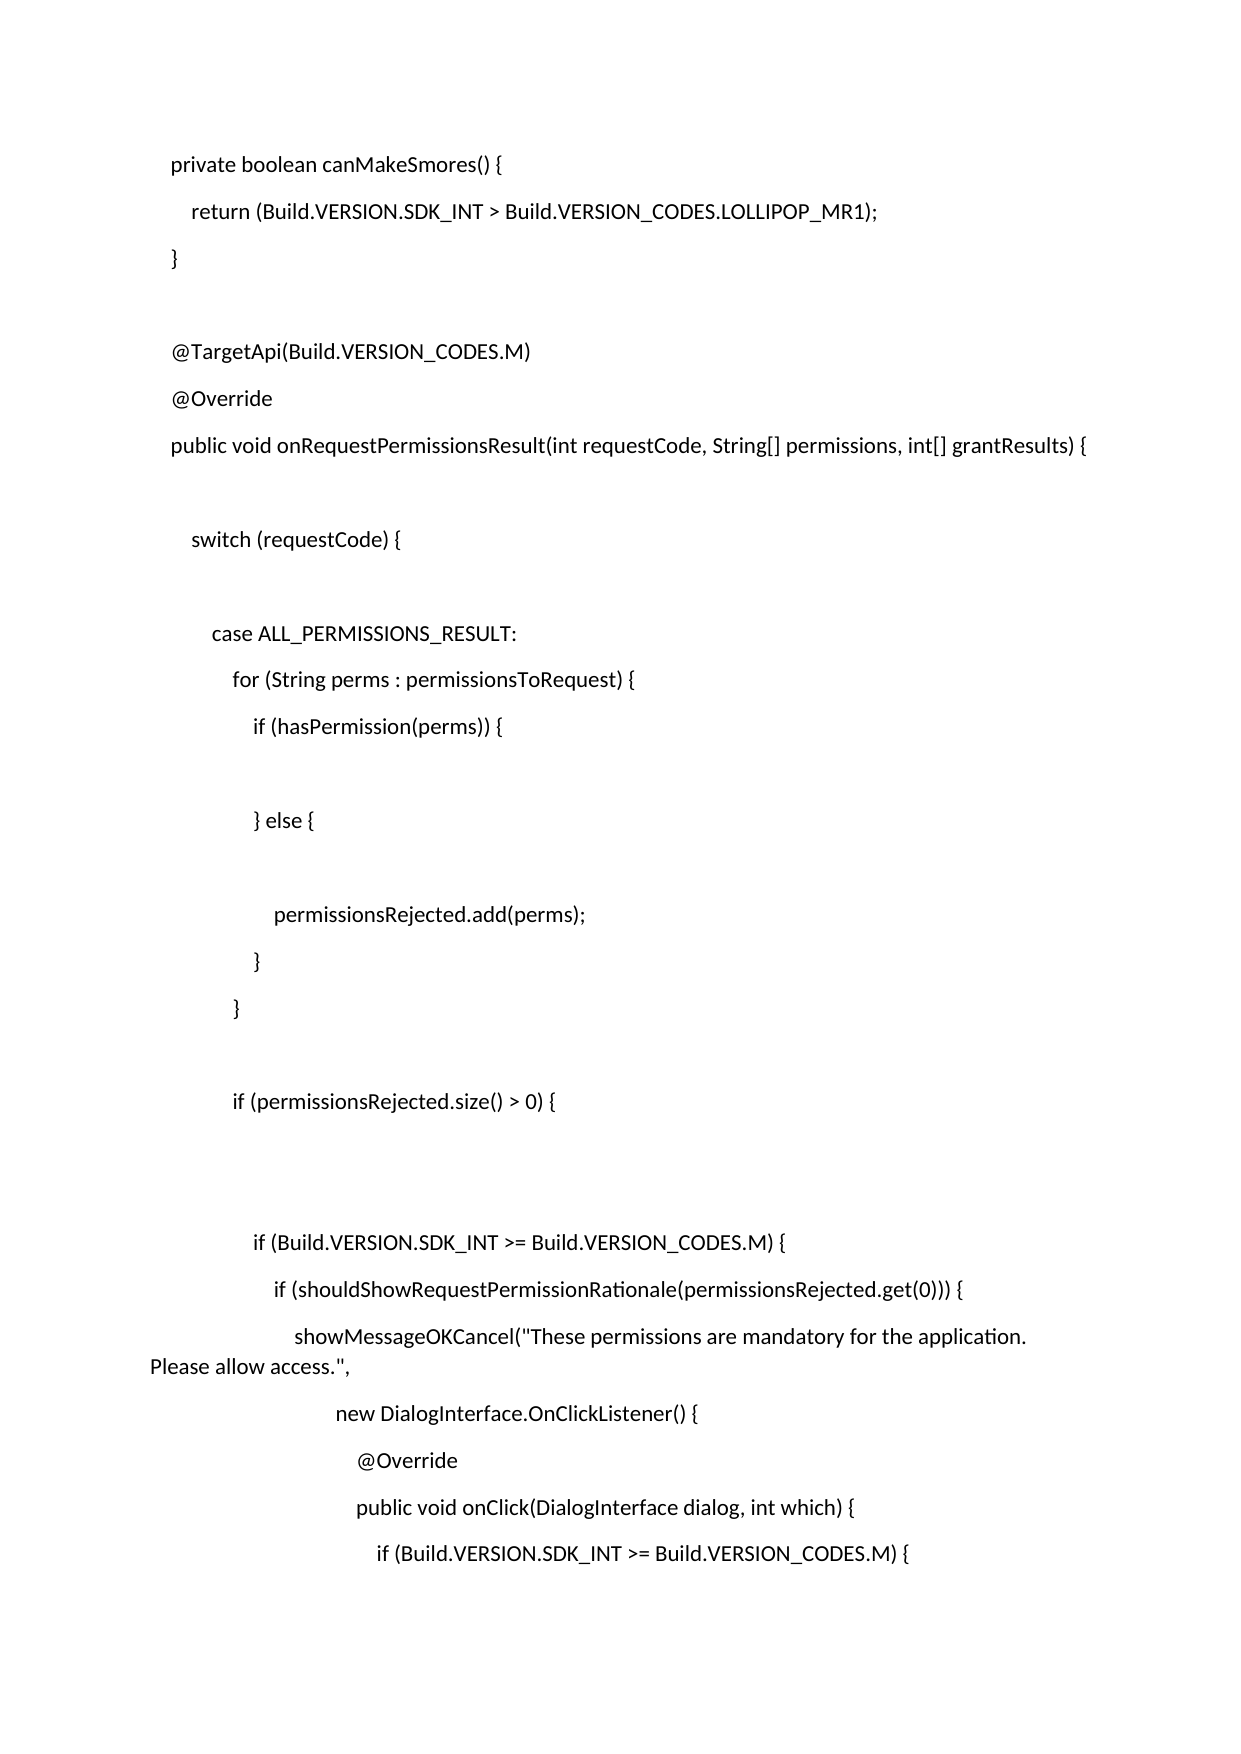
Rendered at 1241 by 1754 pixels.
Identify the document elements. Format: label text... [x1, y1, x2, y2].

text showMessageOKCancel("These permissions are mandatory for the application. Please allow access.", [150, 1322, 1090, 1380]
text permissionsRejected.add(perms); [150, 900, 1090, 928]
text return (Build.VERSION.SDK_INT > Build.VERSION_CODES.LOLLIPOP_MR1); [150, 197, 1090, 225]
text for (String perms : permissionsToRequest) { [150, 666, 1090, 694]
text } [150, 244, 1090, 272]
text @Override [150, 384, 1090, 412]
text public void onClick(DialogInterface dialog, int which) { [150, 1493, 1090, 1521]
text case ALL_PERMISSIONS_RESULT: [150, 619, 1090, 647]
text } [150, 947, 1090, 975]
text public void onRequestPermissionsResult(int requestCode, String[] permissions, int[] grantResults) { [150, 431, 1090, 459]
text new DialogInterface.OnClickListener() { [150, 1399, 1090, 1427]
text private boolean canMakeSmores() { [150, 150, 1090, 178]
text if (Build.VERSION.SDK_INT >= Build.VERSION_CODES.M) { [150, 1228, 1090, 1256]
text if (shouldShowRequestPermissionRationale(permissionsRejected.get(0))) { [150, 1275, 1090, 1303]
text } else { [150, 806, 1090, 834]
text if (hasPermission(perms)) { [150, 712, 1090, 741]
text if (Build.VERSION.SDK_INT >= Build.VERSION_CODES.M) { [150, 1539, 1090, 1568]
text } [150, 994, 1090, 1022]
text switch (requestCode) { [150, 525, 1090, 553]
text if (permissionsRejected.size() > 0) { [150, 1087, 1090, 1116]
text @TargetApi(Build.VERSION_CODES.M) [150, 337, 1090, 366]
text @Override [150, 1446, 1090, 1474]
